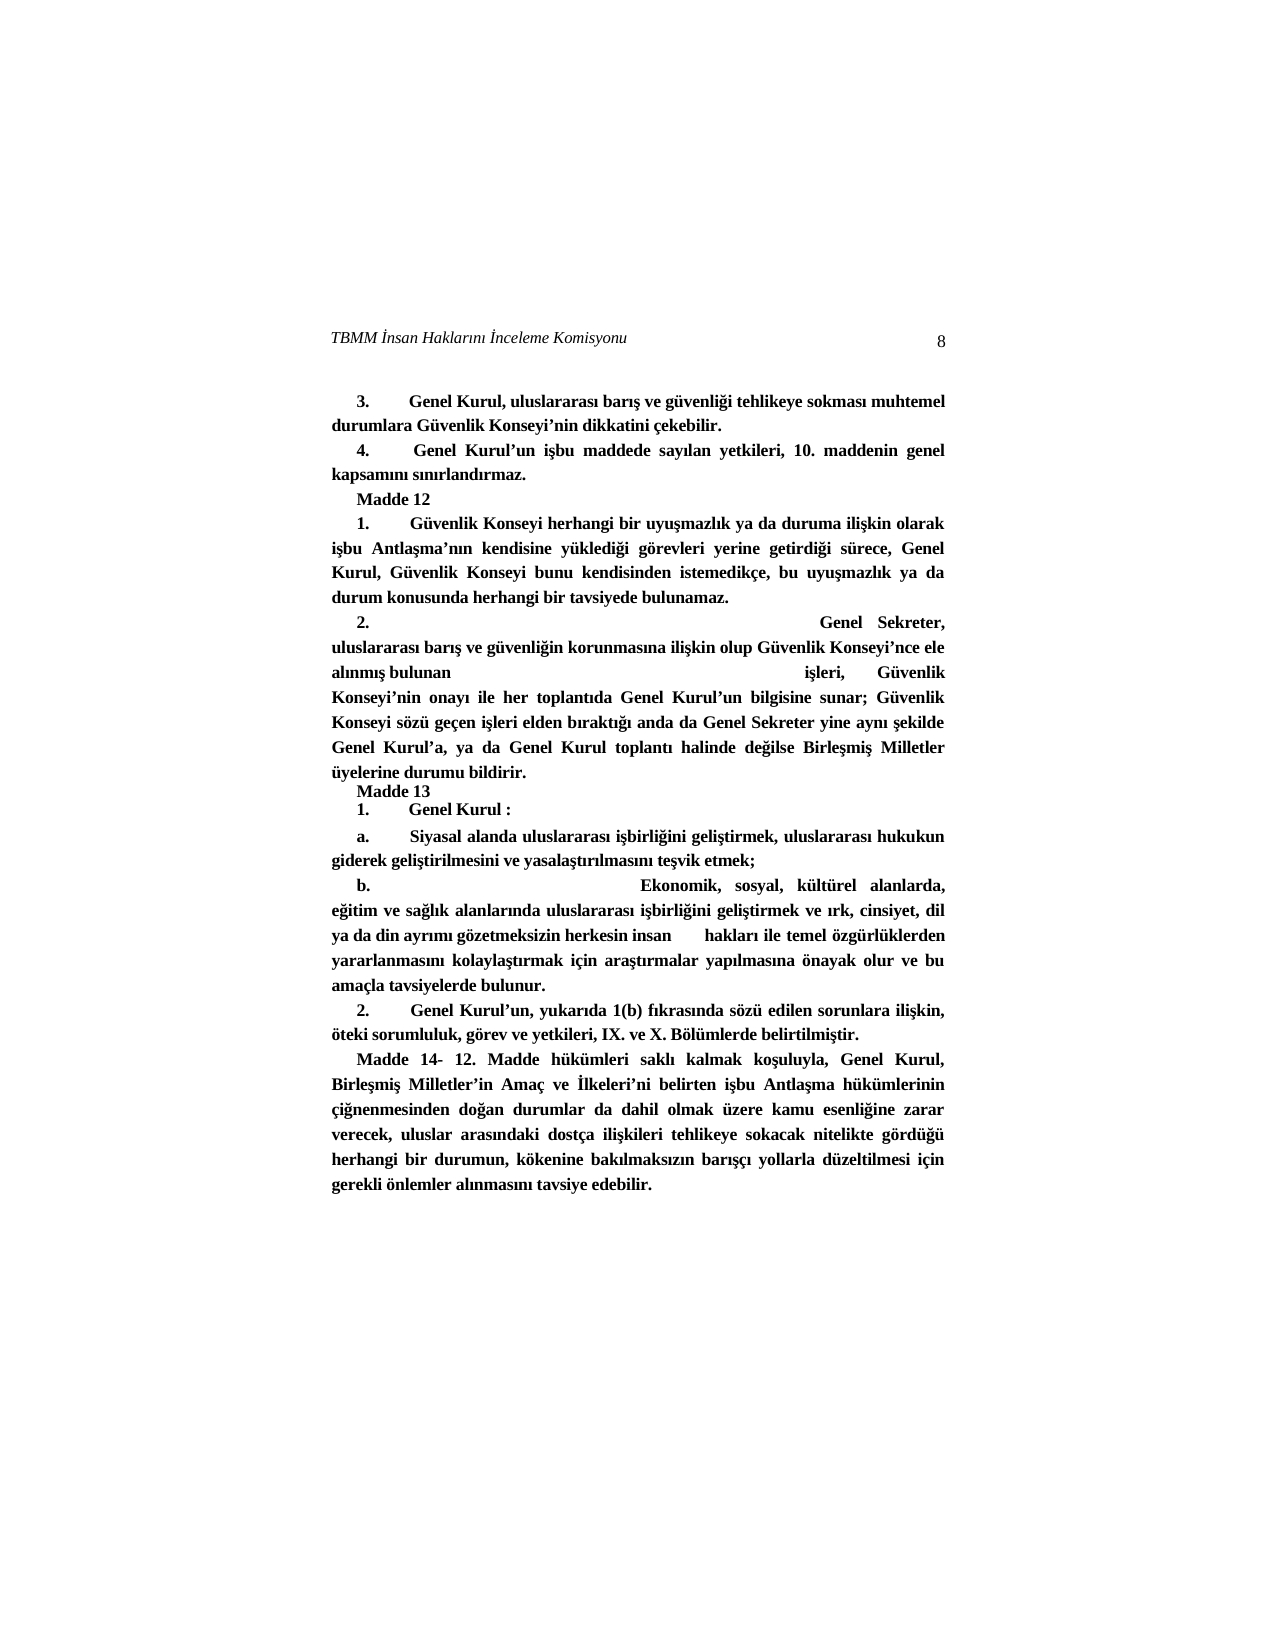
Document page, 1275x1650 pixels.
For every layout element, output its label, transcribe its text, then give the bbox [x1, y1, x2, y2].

list Genel Kurul’un, yukarıda 1(b) fıkrasında sözü edilen sorunlara ilişkin, öteki sorumluluk, görev ve yetkileri, IX. ve X. Bölümlerde belirtilmiştir. [331, 997, 945, 1046]
text Madde 13 [331, 783, 947, 801]
text Madde 12 [331, 486, 947, 510]
list Genel Kurul : [331, 801, 947, 818]
text Madde 14- 12. Madde hükümleri saklı kalmak koşuluyla, Genel Kurul, Birleşmiş Milletler’in Amaç ve İlkeleri’ni belirten işbu Antlaşma hükümlerinin çiğnenmesinden doğan durumlar da dahil olmak üzere kamu esenliğine zarar verecek, uluslar arasındaki dostça ilişkileri tehlikeye sokacak nitelikte gördüğü herhangi bir durumun, kökenine bakılmaksızın barışçı yollarla düzeltilmesi için gerekli önlemler alınmasını tavsiye edebilir. [331, 1046, 945, 1196]
list Genel Kurul’un işbu maddede sayılan yetkileri, 10. maddenin genel kapsamını sınırlandırmaz. [331, 437, 945, 486]
list Genel Sekreter, uluslararası barış ve güvenliğin korunmasına ilişkin olup Güvenlik Konseyi’nce ele alınmış bulunan işleri, Güvenlik Konseyi’nin onayı ile her toplantıda Genel Kurul’un bilgisine sunar; Güvenlik Konseyi sözü geçen işleri elden bıraktığı anda da Genel Sekreter yine aynı şekilde Genel Kurul’a, ya da Genel Kurul toplantı halinde değilse Birleşmiş Milletler üyelerine durumu bildirir. [331, 608, 945, 783]
list Siyasal alanda uluslararası işbirliğini geliştirmek, uluslararası hukukun giderek geliştirilmesini ve yasalaştırılmasını teşvik etmek; [331, 823, 945, 872]
list Güvenlik Konseyi herhangi bir uyuşmazlık ya da duruma ilişkin olarak işbu Antlaşma’nın kendisine yüklediği görevleri yerine getirdiği sürece, Genel Kurul, Güvenlik Konseyi bunu kendisinden istemedikçe, bu uyuşmazlık ya da durum konusunda herhangi bir tavsiyede bulunamaz. [331, 510, 945, 608]
list Genel Kurul, uluslararası barış ve güvenliği tehlikeye sokması muhtemel durumlara Güvenlik Konseyi’nin dikkatini çekebilir. [331, 388, 945, 437]
list Ekonomik, sosyal, kültürel alanlarda, eğitim ve sağlık alanlarında uluslararası işbirliğini geliştirmek ve ırk, cinsiyet, dil ya da din ayrımı gözetmeksizin herkesin insan hakları ile temel özgürlüklerden yararlanmasını kolaylaştırmak için araştırmalar yapılmasına önayak olur ve bu amaçla tavsiyelerde bulunur. [331, 872, 945, 997]
text TBMM İnsan Haklarını İnceleme Komisyonu [330, 330, 628, 347]
